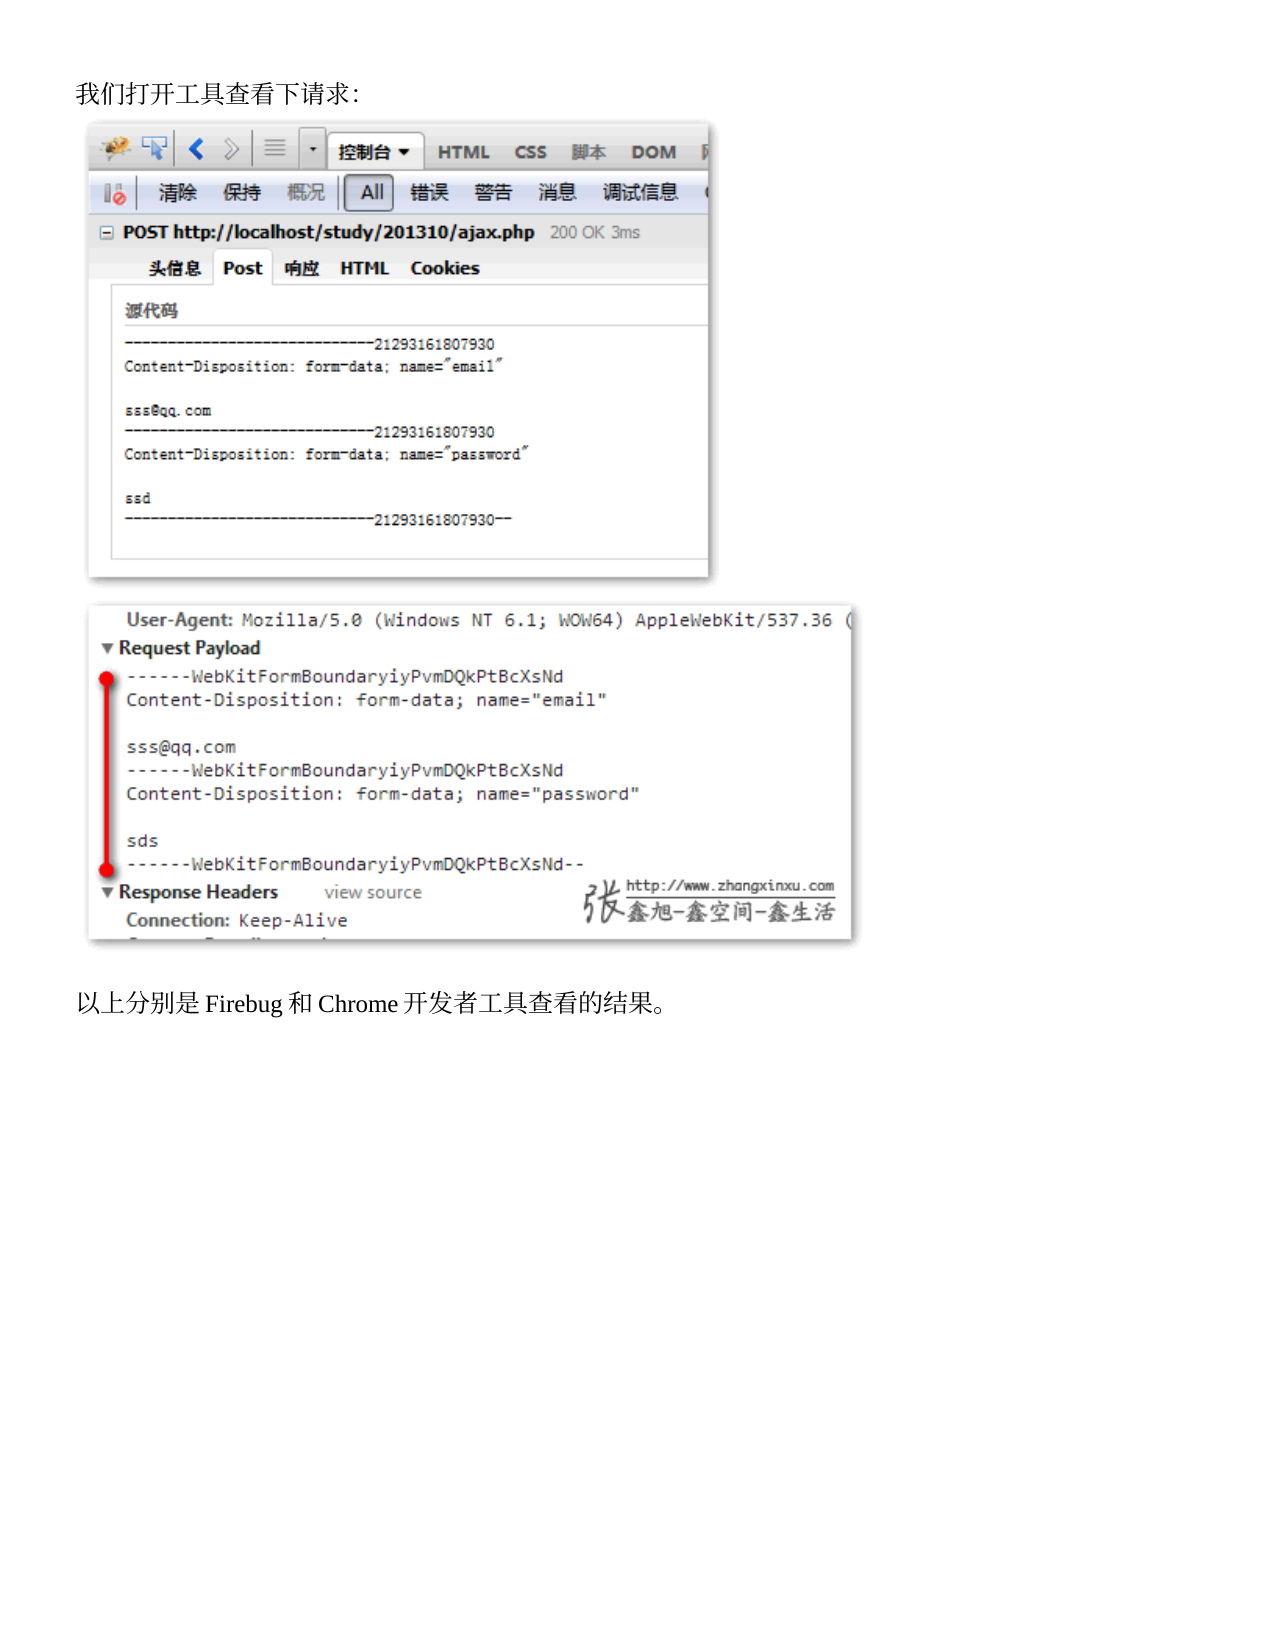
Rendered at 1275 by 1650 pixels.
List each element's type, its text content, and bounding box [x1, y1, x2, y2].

picture [75, 111, 867, 955]
text 以上分别是Firebug和Chrome开发者工具查看的结果。 [75, 984, 1200, 1020]
